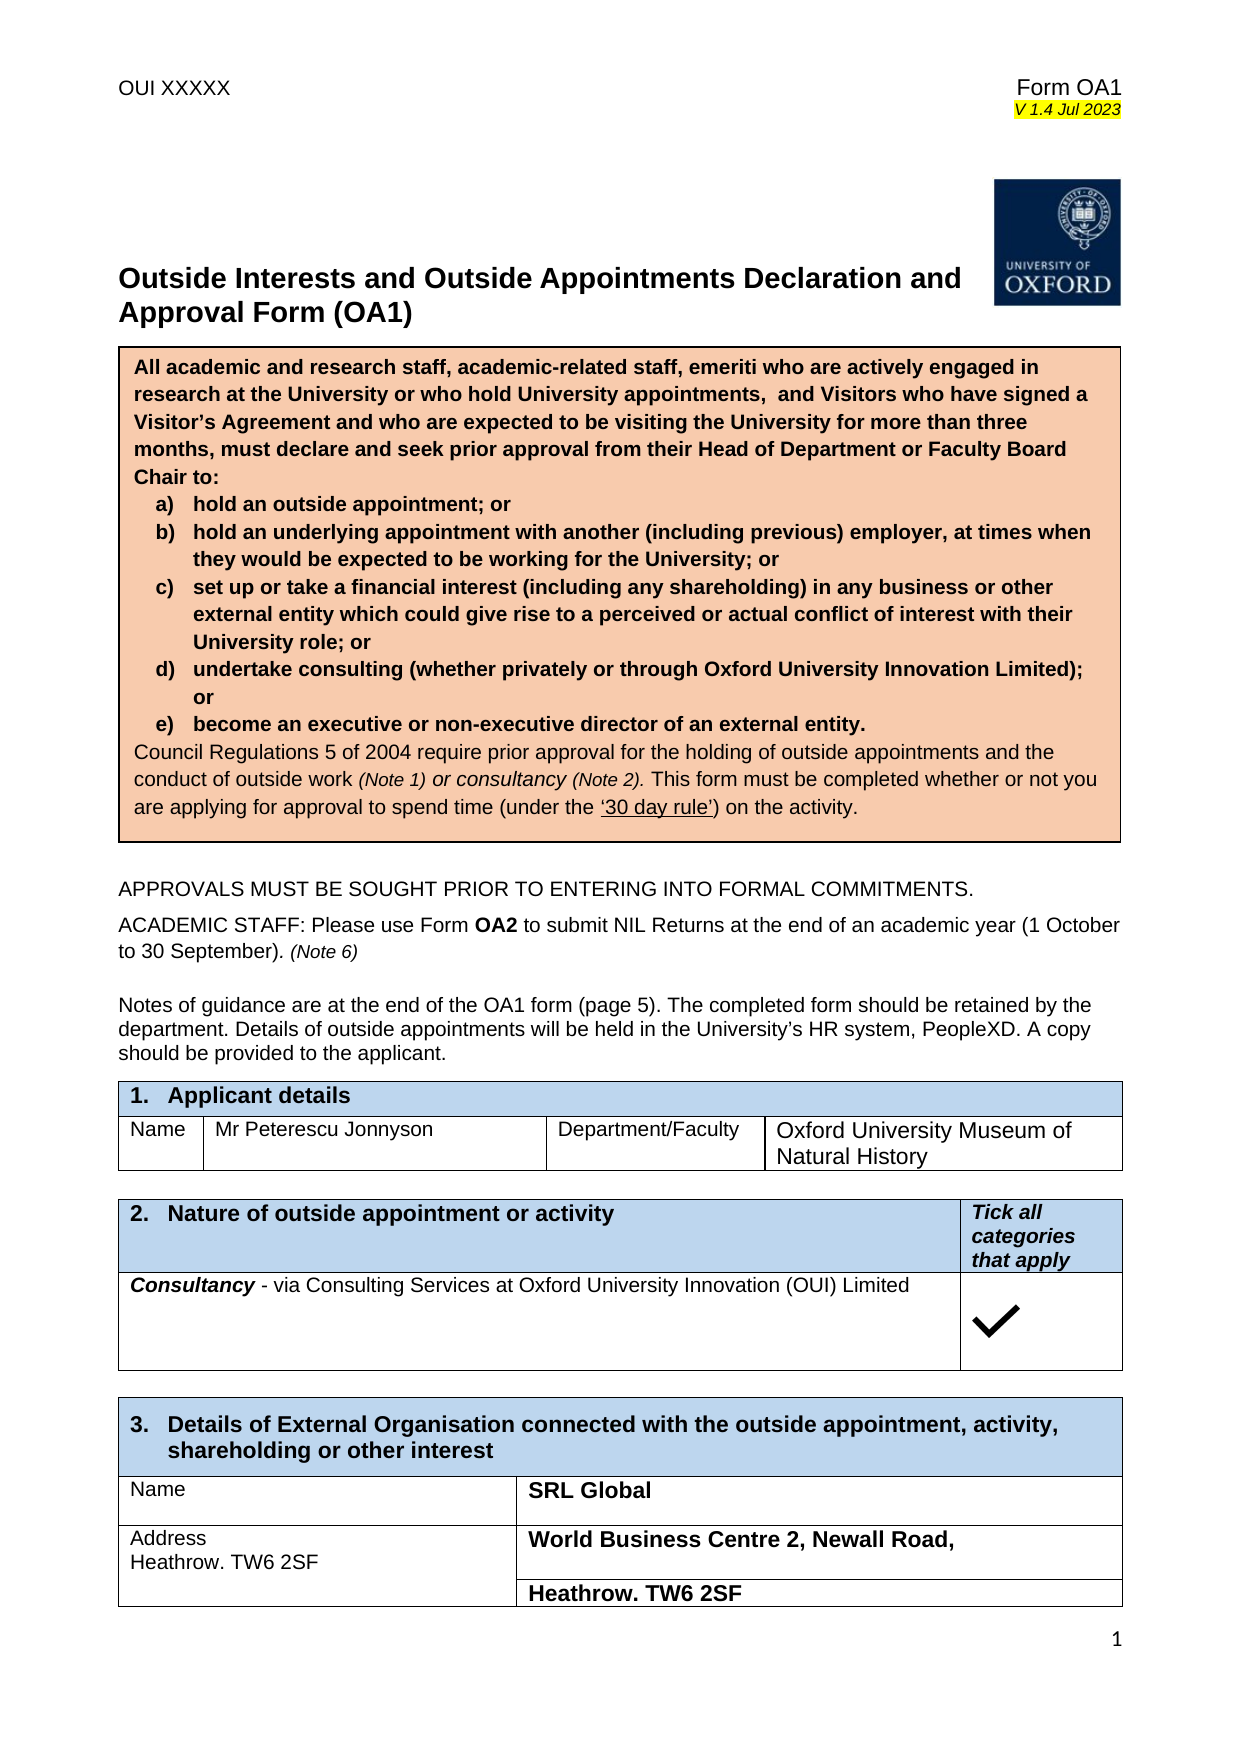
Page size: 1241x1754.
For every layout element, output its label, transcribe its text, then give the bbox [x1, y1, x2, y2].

table_header Applicant details [119, 1082, 1122, 1116]
picture [971, 1296, 1021, 1346]
text Notes of guidance are at the end of the OA1 form (page 5). The completed form should be retained by the department. Details of outside appointments will be held in the University’s HR system, PeopleXD. A copy should be provided to the applicant. [118, 992, 1122, 1064]
table_cell Mr Peterescu Jonnyson [204, 1117, 546, 1170]
text APPROVALS MUST BE SOUGHT PRIOR TO ENTERING INTO FORMAL COMMITMENTS. [118, 353, 1122, 900]
table_cell Address Heathrow. TW6 2SF [119, 1526, 516, 1606]
list Outside Interests and Outside Appointments Declaration and Approval Form (OA1) [118, 261, 1122, 328]
table_cell Department/Faculty [547, 1117, 764, 1170]
table_header Tick all categories that apply [961, 1200, 1122, 1272]
table_cell [961, 1273, 1122, 1370]
table_cell Oxford University Museum of Natural History [766, 1117, 1122, 1170]
picture [992, 177, 1123, 308]
table_cell World Business Centre 2, Newall Road, [517, 1526, 1122, 1578]
table_cell Heathrow. TW6 2SF [517, 1580, 1122, 1606]
table_cell Consultancy - via Consulting Services at Oxford University Innovation (OUI) Limited [119, 1273, 960, 1370]
table_cell SRL Global [517, 1477, 1122, 1525]
text ACADEMIC STAFF: Please use Form OA2 to submit NIL Returns at the end of an academic year (1 October to 30 September). (Note 6) [118, 912, 1122, 964]
table_cell Name [119, 1117, 203, 1170]
table_cell Name [119, 1477, 516, 1525]
table_header Details of External Organisation connected with the outside appointment, activity, shareholding or other interest [119, 1398, 1122, 1476]
table_header Nature of outside appointment or activity [119, 1200, 960, 1272]
